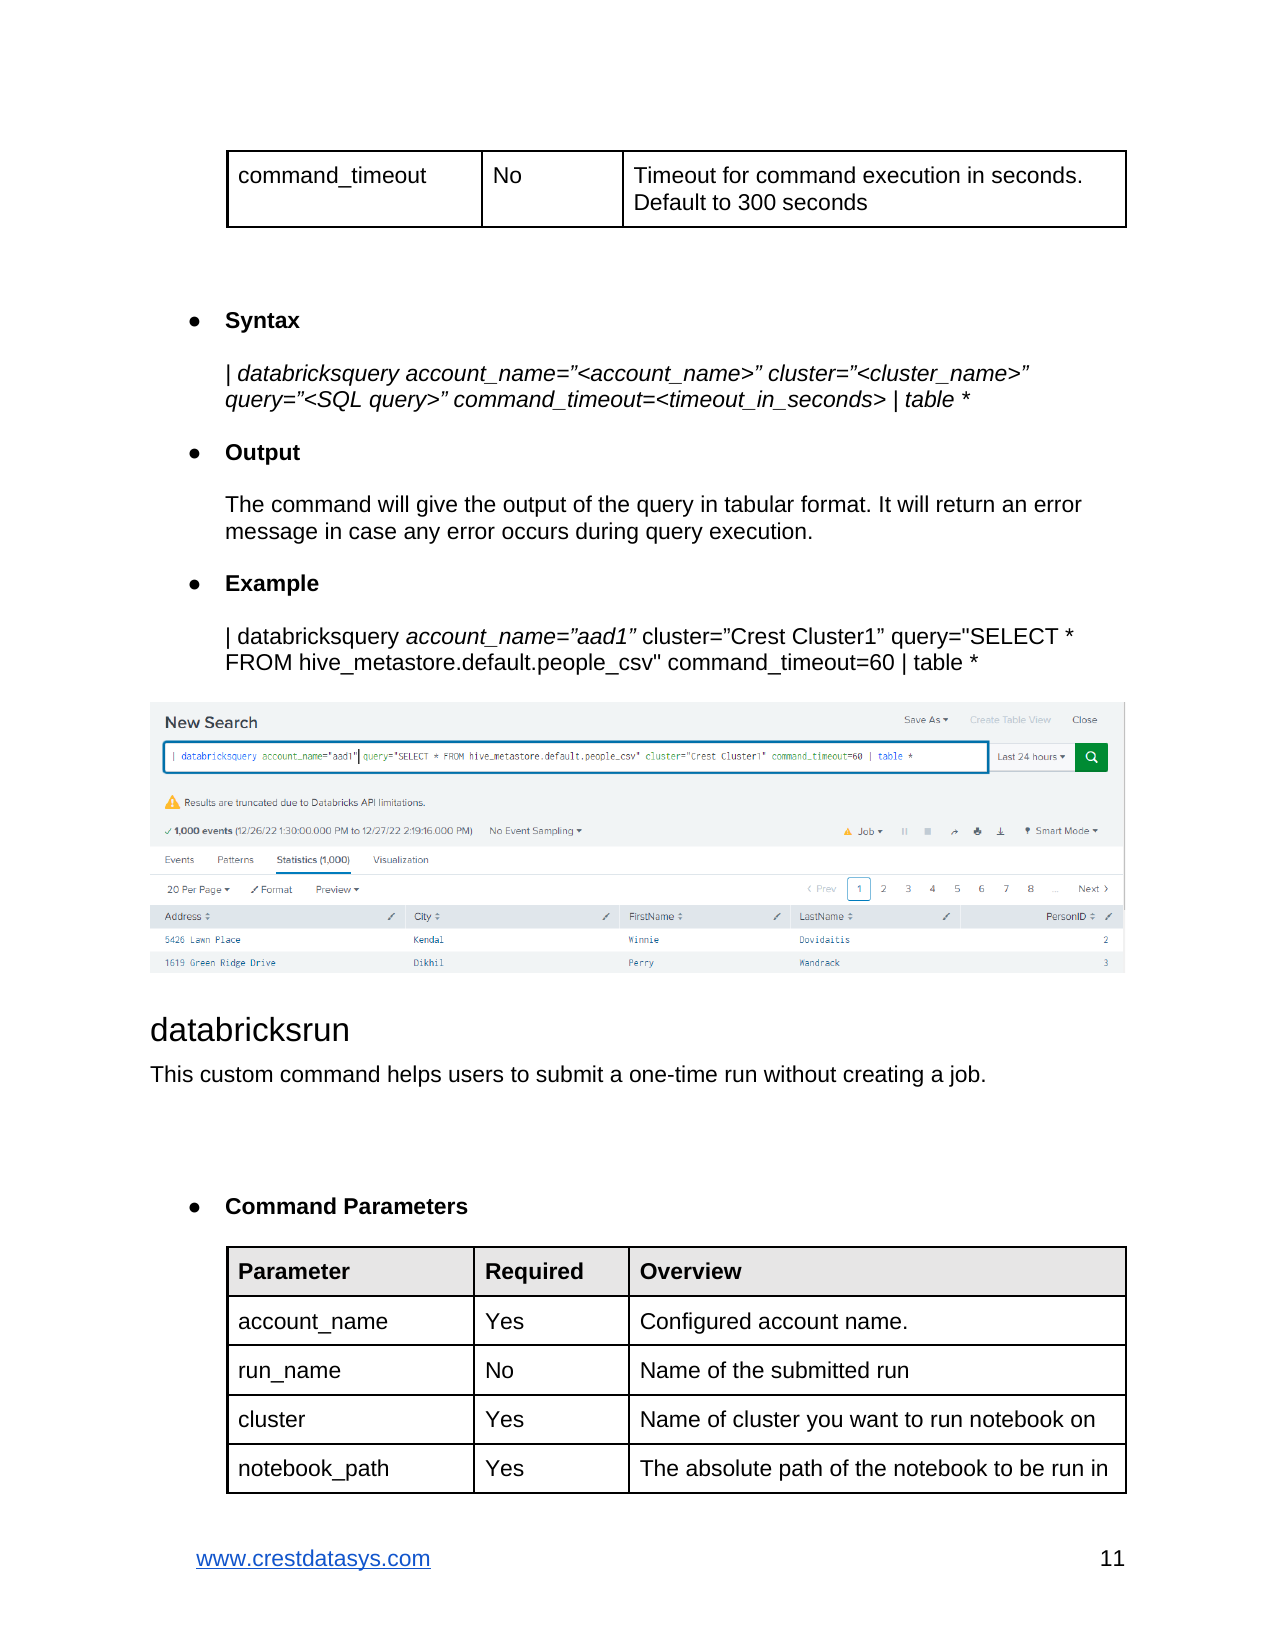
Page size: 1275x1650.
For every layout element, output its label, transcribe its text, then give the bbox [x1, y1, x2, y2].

list Output The command will give the output of the query in tabular format. It will return an error message in case any error occurs during query execution. [187, 438, 1125, 570]
list Command Parameters [187, 1193, 1125, 1219]
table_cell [630, 1445, 1125, 1492]
subtitle databricksrun [150, 1010, 1125, 1049]
text This custom command helps users to submit a one-time run without creating a job. [150, 1061, 1125, 1088]
table_cell command_timeout [229, 152, 481, 226]
table_cell Configured account name. [630, 1297, 1125, 1344]
list Example | databricksquery account_name=”aad1” cluster=”Crest Cluster1” query="SELECT * FROM hive_metastore.default.people_csv" command_timeout=60 | table * [187, 570, 1125, 676]
picture [150, 702, 1125, 973]
table_cell No [483, 152, 622, 226]
table_cell notebook_path [229, 1445, 473, 1492]
table_cell run_name [229, 1346, 473, 1394]
table_cell Yes [475, 1396, 628, 1443]
table_cell Yes [475, 1445, 628, 1492]
table_cell Timeout for command execution in seconds. Default to 300 seconds [624, 152, 1125, 226]
table_header Overview [630, 1248, 1125, 1295]
table_cell Yes [475, 1297, 628, 1344]
list Syntax | databricksquery account_name=”<account_name>” cluster=”<cluster_name>” query=”<SQL query>” command_timeout=<timeout_in_seconds> | table * [187, 307, 1125, 438]
table_cell cluster [229, 1396, 473, 1443]
table_cell Name of the submitted run [630, 1346, 1125, 1394]
table_header Required [475, 1248, 628, 1295]
table_header Parameter [229, 1248, 473, 1295]
table_cell Name of cluster you want to run notebook on [630, 1396, 1125, 1443]
table_cell account_name [229, 1297, 473, 1344]
table_cell No [475, 1346, 628, 1394]
